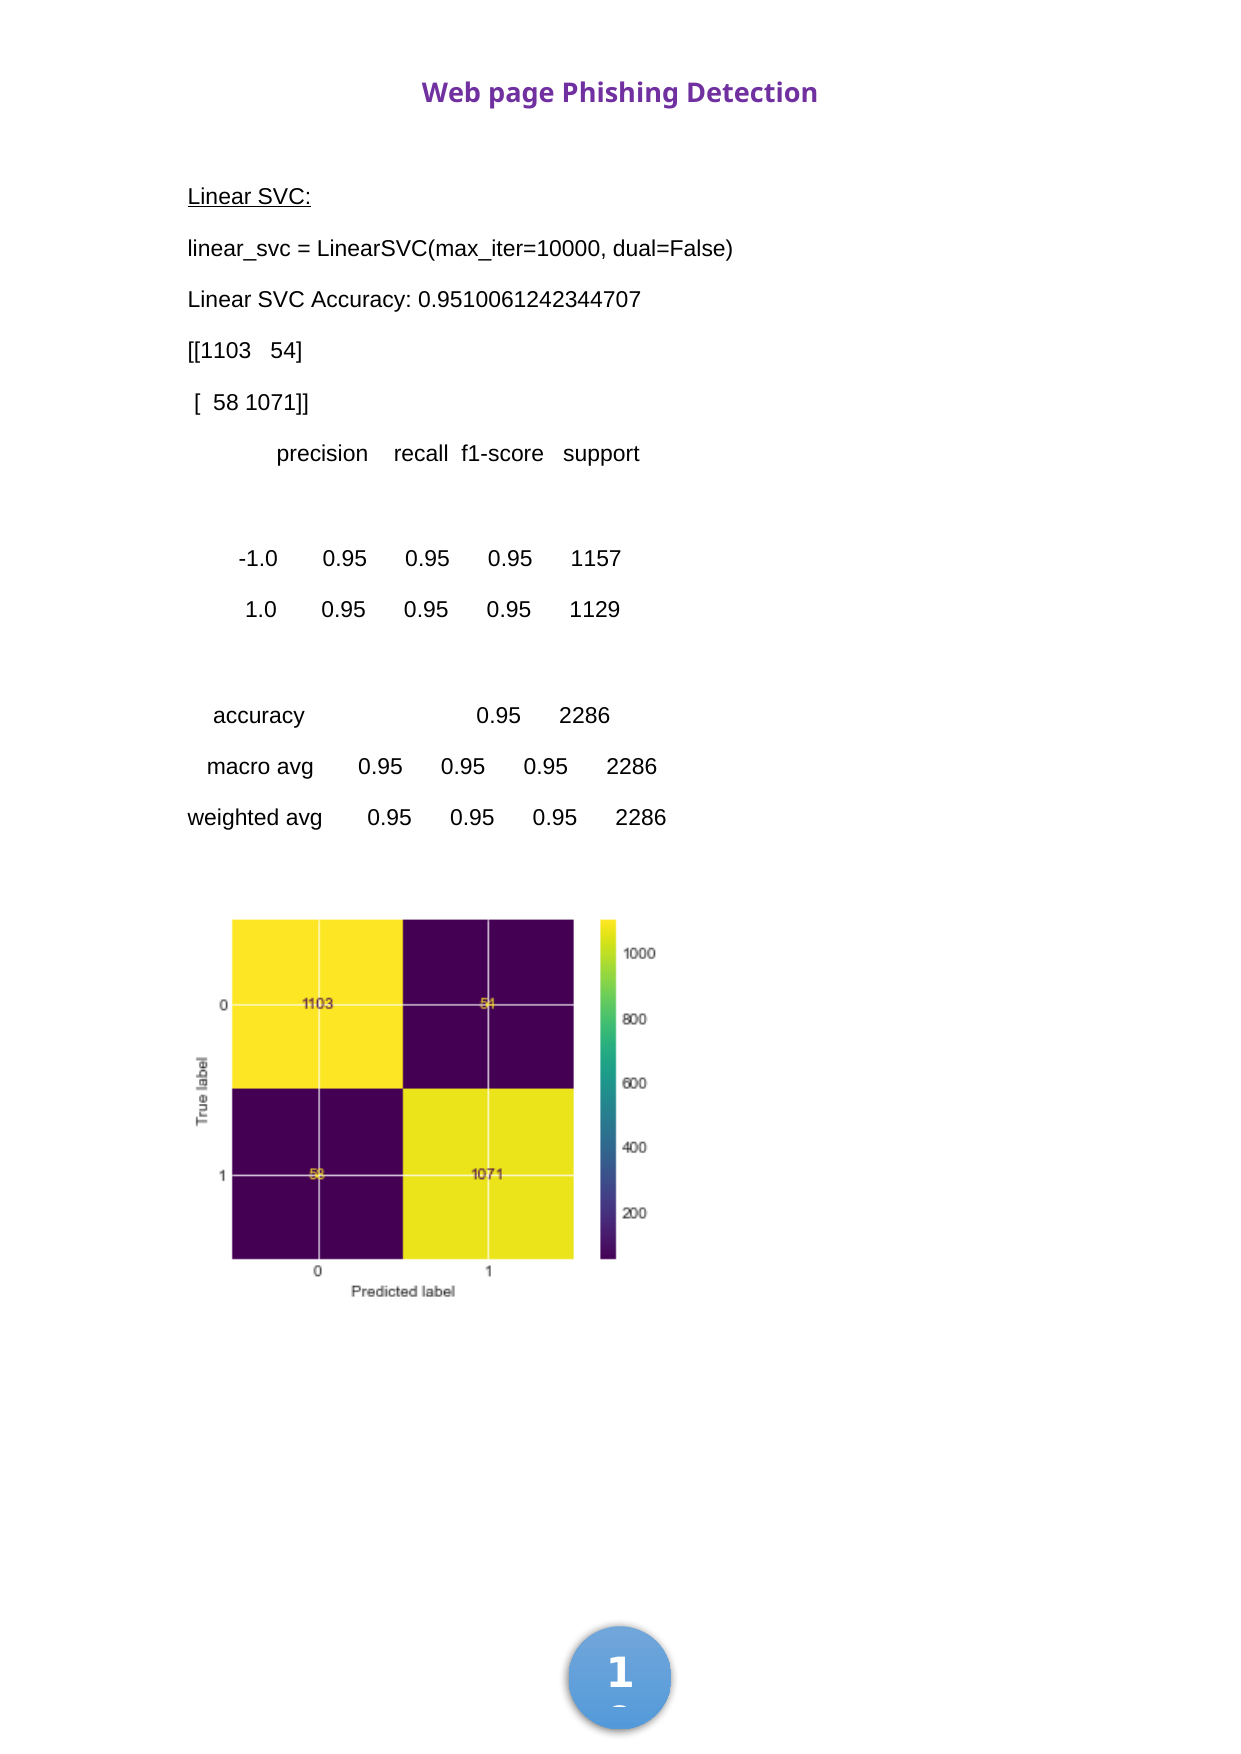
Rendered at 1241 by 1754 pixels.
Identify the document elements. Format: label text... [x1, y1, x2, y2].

text accuracy 0.95 2286 [187, 702, 1053, 728]
text Linear SVC Accuracy: 0.9510061242344707 [187, 286, 1053, 312]
text Linear SVC: [187, 183, 1053, 209]
text precision recall f1-score support [187, 440, 1053, 466]
text [[1103 54] [187, 337, 1053, 364]
text weighted avg 0.95 0.95 0.95 2286 [187, 804, 1053, 831]
text [ 58 1071]] [187, 389, 1053, 415]
picture [187, 909, 668, 1311]
text -1.0 0.95 0.95 0.95 1157 [187, 545, 1053, 571]
text 1.0 0.95 0.95 0.95 1129 [187, 596, 1053, 623]
text linear_svc = LinearSVC(max_iter=10000, dual=False) [187, 234, 1053, 261]
text macro avg 0.95 0.95 0.95 2286 [187, 753, 1053, 779]
